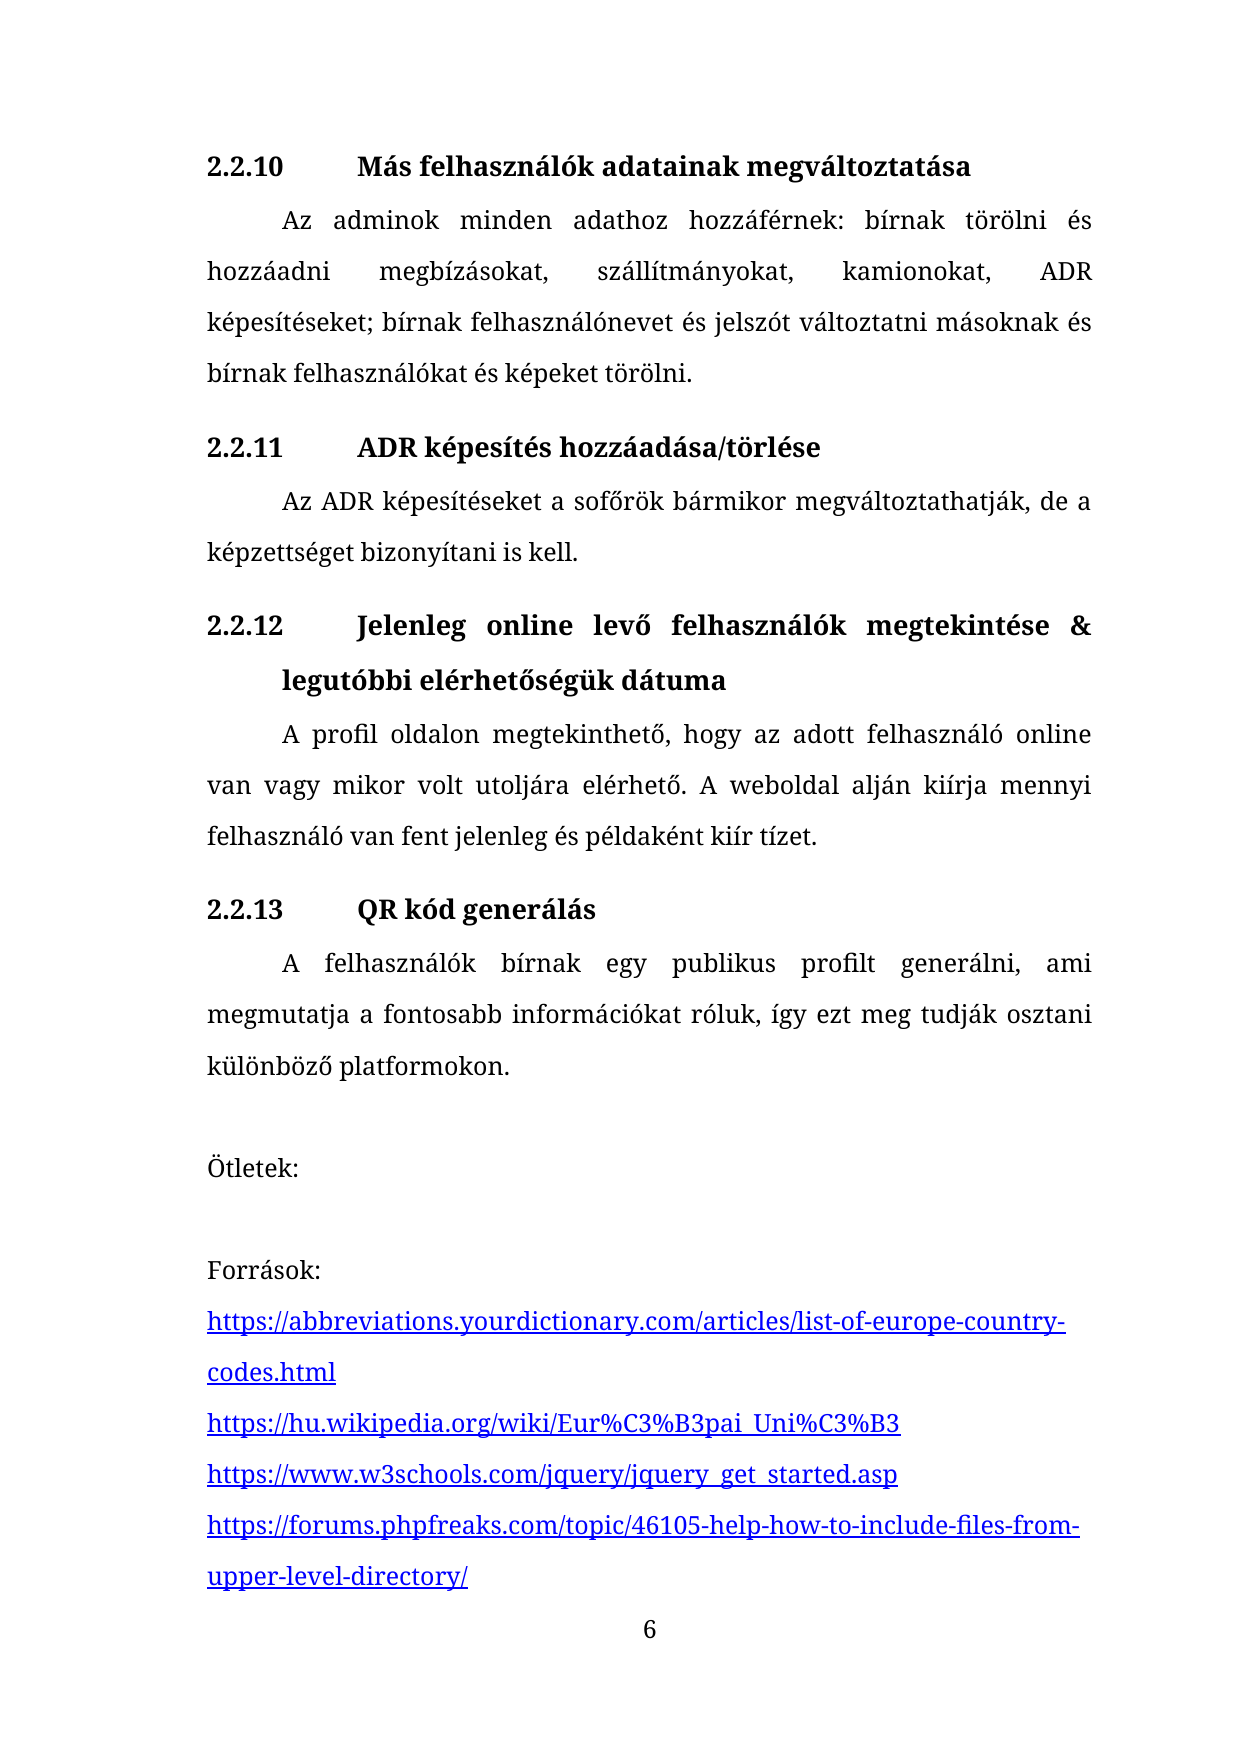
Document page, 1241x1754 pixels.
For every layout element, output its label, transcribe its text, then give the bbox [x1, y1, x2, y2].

subtitle Jelenleg online levő felhasználók megtekintése & legutóbbi elérhetőségük dátuma [207, 606, 1092, 698]
text https://forums.phpfreaks.com/topic/46105-help-how-to-include-files-from-upper-level-directory/ [207, 1508, 1092, 1593]
text https://hu.wikipedia.org/wiki/Eur%C3%B3pai_Uni%C3%B3 [207, 1406, 1092, 1439]
text Az ADR képesítéseket a sofőrök bármikor megváltoztathatják, de a képzettséget bizonyítani is kell. [207, 483, 1092, 568]
text A profil oldalon megtekinthető, hogy az adott felhasználó online van vagy mikor volt utoljára elérhető. A weboldal alján kiírja mennyi felhasználó van fent jelenleg és példaként kiír tízet. [207, 717, 1092, 853]
text A felhasználók bírnak egy publikus profilt generálni, ami megmutatja a fontosabb információkat róluk, így ezt meg tudják osztani különböző platformokon. [207, 946, 1092, 1082]
subtitle ADR képesítés hozzáadása/törlése [207, 428, 1092, 465]
subtitle QR kód generálás [207, 891, 1092, 928]
subtitle Más felhasználók adatainak megváltoztatása [207, 148, 1092, 184]
text https://abbreviations.yourdictionary.com/articles/list-of-europe-country-codes.html [207, 1303, 1092, 1388]
text Források: [207, 1252, 1092, 1286]
text Ötletek: [207, 1150, 1092, 1184]
text https://www.w3schools.com/jquery/jquery_get_started.asp [207, 1457, 1092, 1491]
